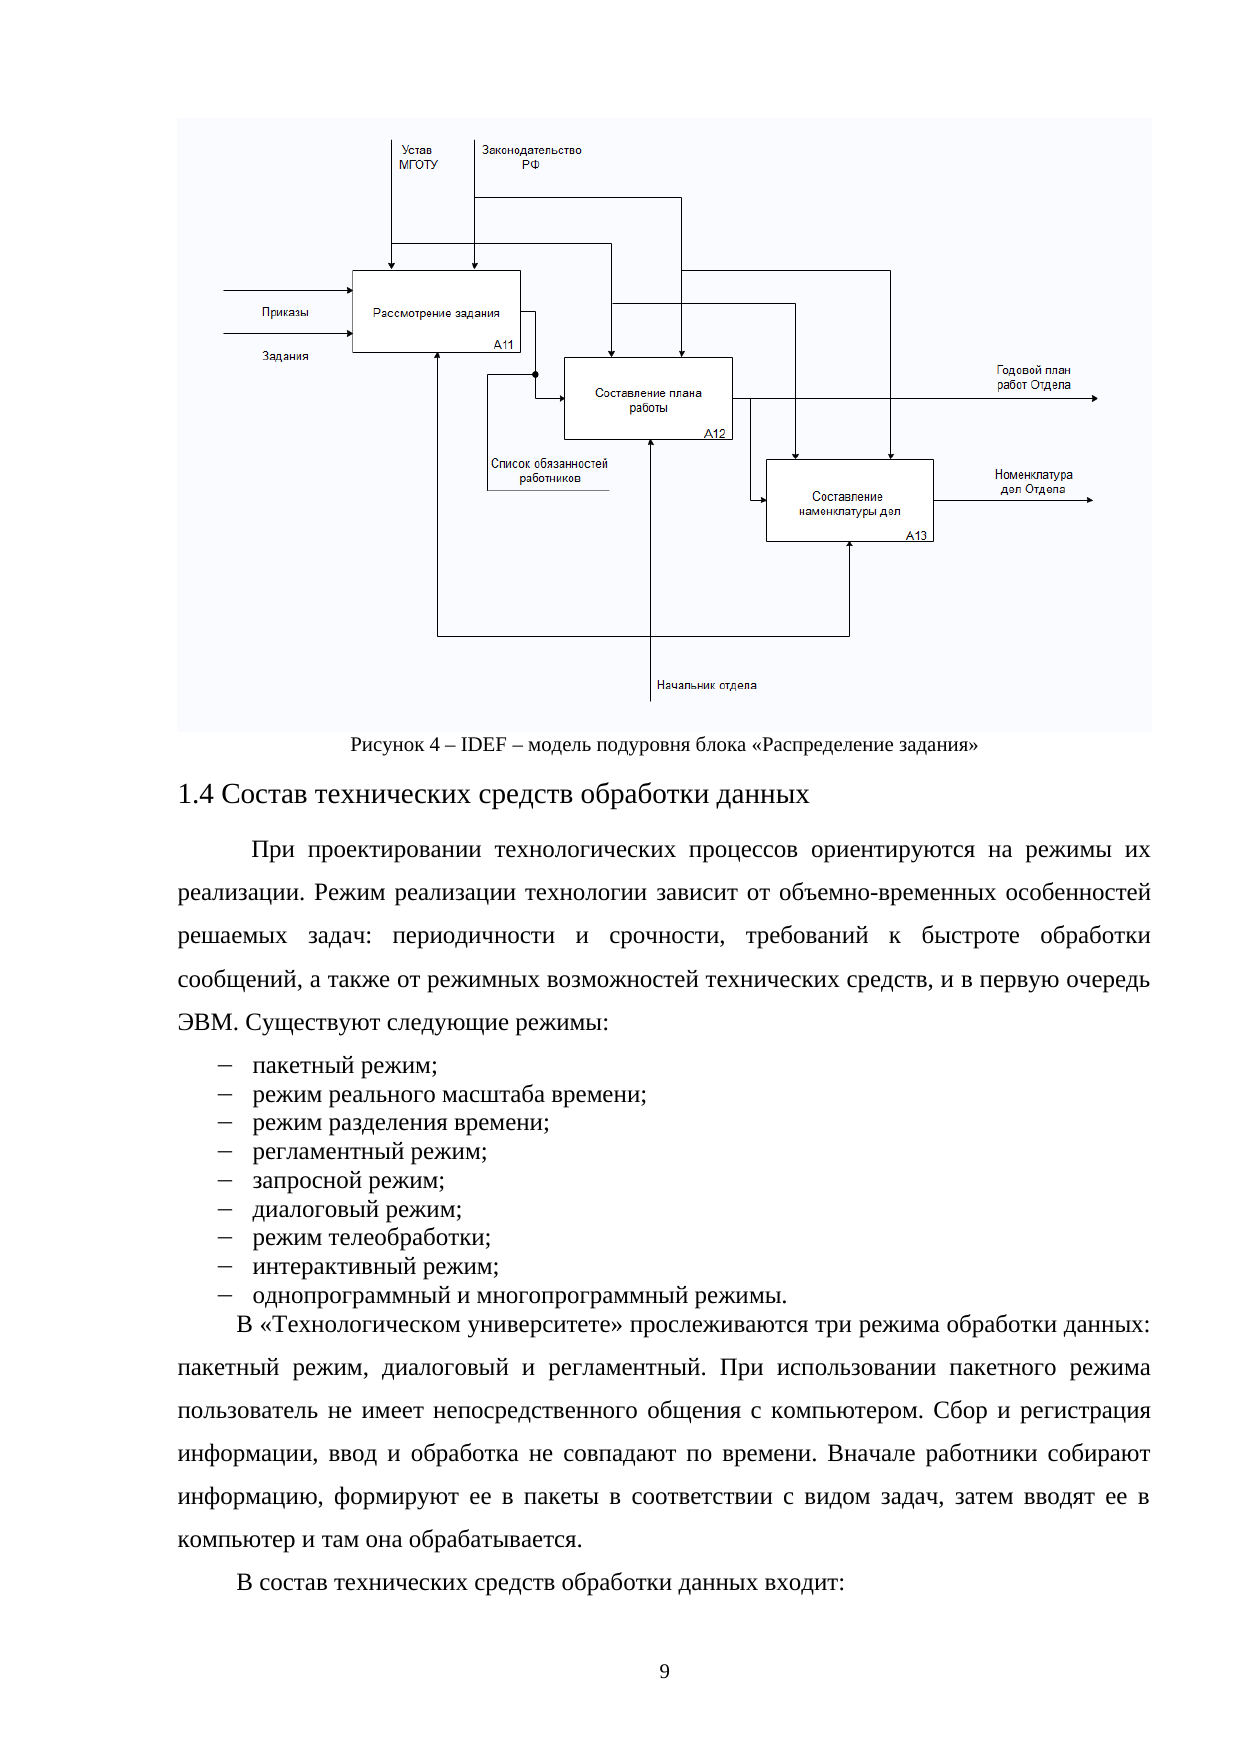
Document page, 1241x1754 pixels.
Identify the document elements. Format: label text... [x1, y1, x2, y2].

list однопрограммный и многопрограммный режимы. [215, 1280, 1152, 1309]
list пакетный режим; [215, 1050, 1152, 1079]
picture [177, 118, 1152, 732]
list режим разделения времени; [215, 1107, 1152, 1136]
list режим телеобработки; [215, 1222, 1152, 1251]
text При проектировании технологических процессов ориентируются на режимы их реализации. Режим реализации технологии зависит от объемно-временных особенностей решаемых задач: периодичности и срочности, требований к быстроте обработки сообщений, а также от режимных возможностей технических средств, и в первую очередь ЭВМ. Существуют следующие режимы: [177, 834, 1152, 1036]
list режим реального масштаба времени; [215, 1079, 1152, 1107]
list интерактивный режим; [215, 1251, 1152, 1280]
list запросной режим; [215, 1165, 1152, 1194]
text Рисунок 4 – IDEF – модель подуровня блока «Распределение задания» [177, 732, 1152, 756]
list диалоговый режим; [215, 1194, 1152, 1222]
text В «Технологическом университете» прослеживаются три режима обработки данных: пакетный режим, диалоговый и регламентный. При использовании пакетного режима пользователь не имеет непосредственного общения с компьютером. Сбор и регистрация информации, ввод и обработка не совпадают по времени. Вначале работники собирают информацию, формируют ее в пакеты в соответствии с видом задач, затем вводят ее в компьютер и там она обрабатывается. [177, 1309, 1152, 1553]
list регламентный режим; [215, 1136, 1152, 1165]
text В состав технических средств обработки данных входит: [177, 1567, 1152, 1596]
subtitle Состав технических средств обработки данных [177, 777, 1152, 810]
